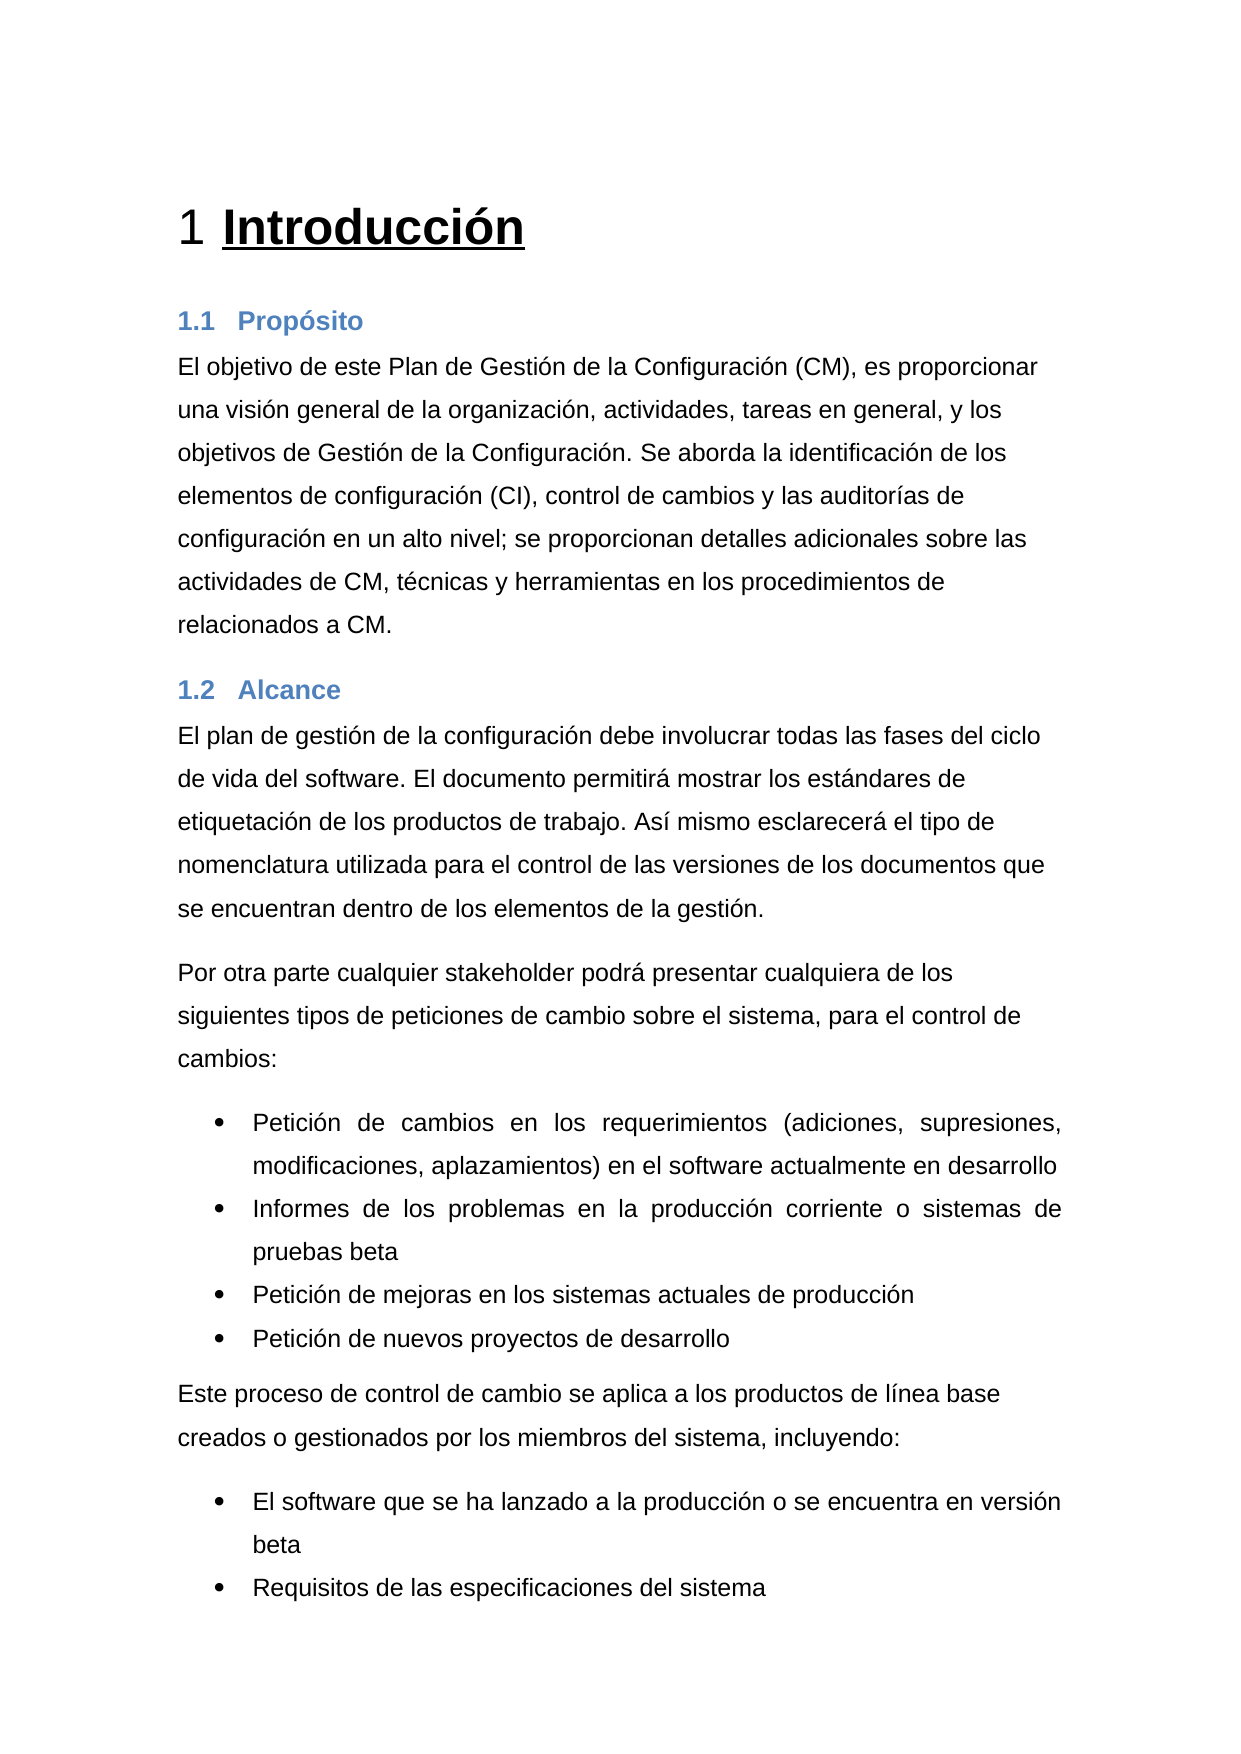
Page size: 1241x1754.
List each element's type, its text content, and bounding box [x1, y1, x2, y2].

list Petición de mejoras en los sistemas actuales de producción [215, 1281, 1063, 1309]
subtitle Alcance [177, 674, 1063, 706]
list El software que se ha lanzado a la producción o se encuentra en versión beta [215, 1487, 1063, 1558]
list Informes de los problemas en la producción corriente o sistemas de pruebas beta [215, 1194, 1063, 1266]
list Requisitos de las especificaciones del sistema [215, 1573, 1063, 1602]
list Petición de nuevos proyectos de desarrollo [215, 1324, 1063, 1353]
text Este proceso de control de cambio se aplica a los productos de línea base creados o gestionados por los miembros del sistema, incluyendo: [177, 1379, 1063, 1451]
subtitle Introducción [177, 198, 1063, 255]
text El objetivo de este Plan de Gestión de la Configuración (CM), es proporcionar una visión general de la organización, actividades, tareas en general, y los objetivos de Gestión de la Configuración. Se aborda la identificación de los elementos de configuración (CI), control de cambios y las auditorías de configuración en un alto nivel; se proporcionan detalles adicionales sobre las actividades de CM, técnicas y herramientas en los procedimientos de relacionados a CM. [177, 352, 1063, 639]
subtitle Propósito [177, 305, 1063, 336]
text Por otra parte cualquier stakeholder podrá presentar cualquiera de los siguientes tipos de peticiones de cambio sobre el sistema, para el control de cambios: [177, 958, 1063, 1073]
text El plan de gestión de la configuración debe involucrar todas las fases del ciclo de vida del software. El documento permitirá mostrar los estándares de etiquetación de los productos de trabajo. Así mismo esclarecerá el tipo de nomenclatura utilizada para el control de las versiones de los documentos que se encuentran dentro de los elementos de la gestión. [177, 721, 1063, 922]
list Petición de cambios en los requerimientos (adiciones, supresiones, modificaciones, aplazamientos) en el software actualmente en desarrollo [215, 1108, 1063, 1180]
